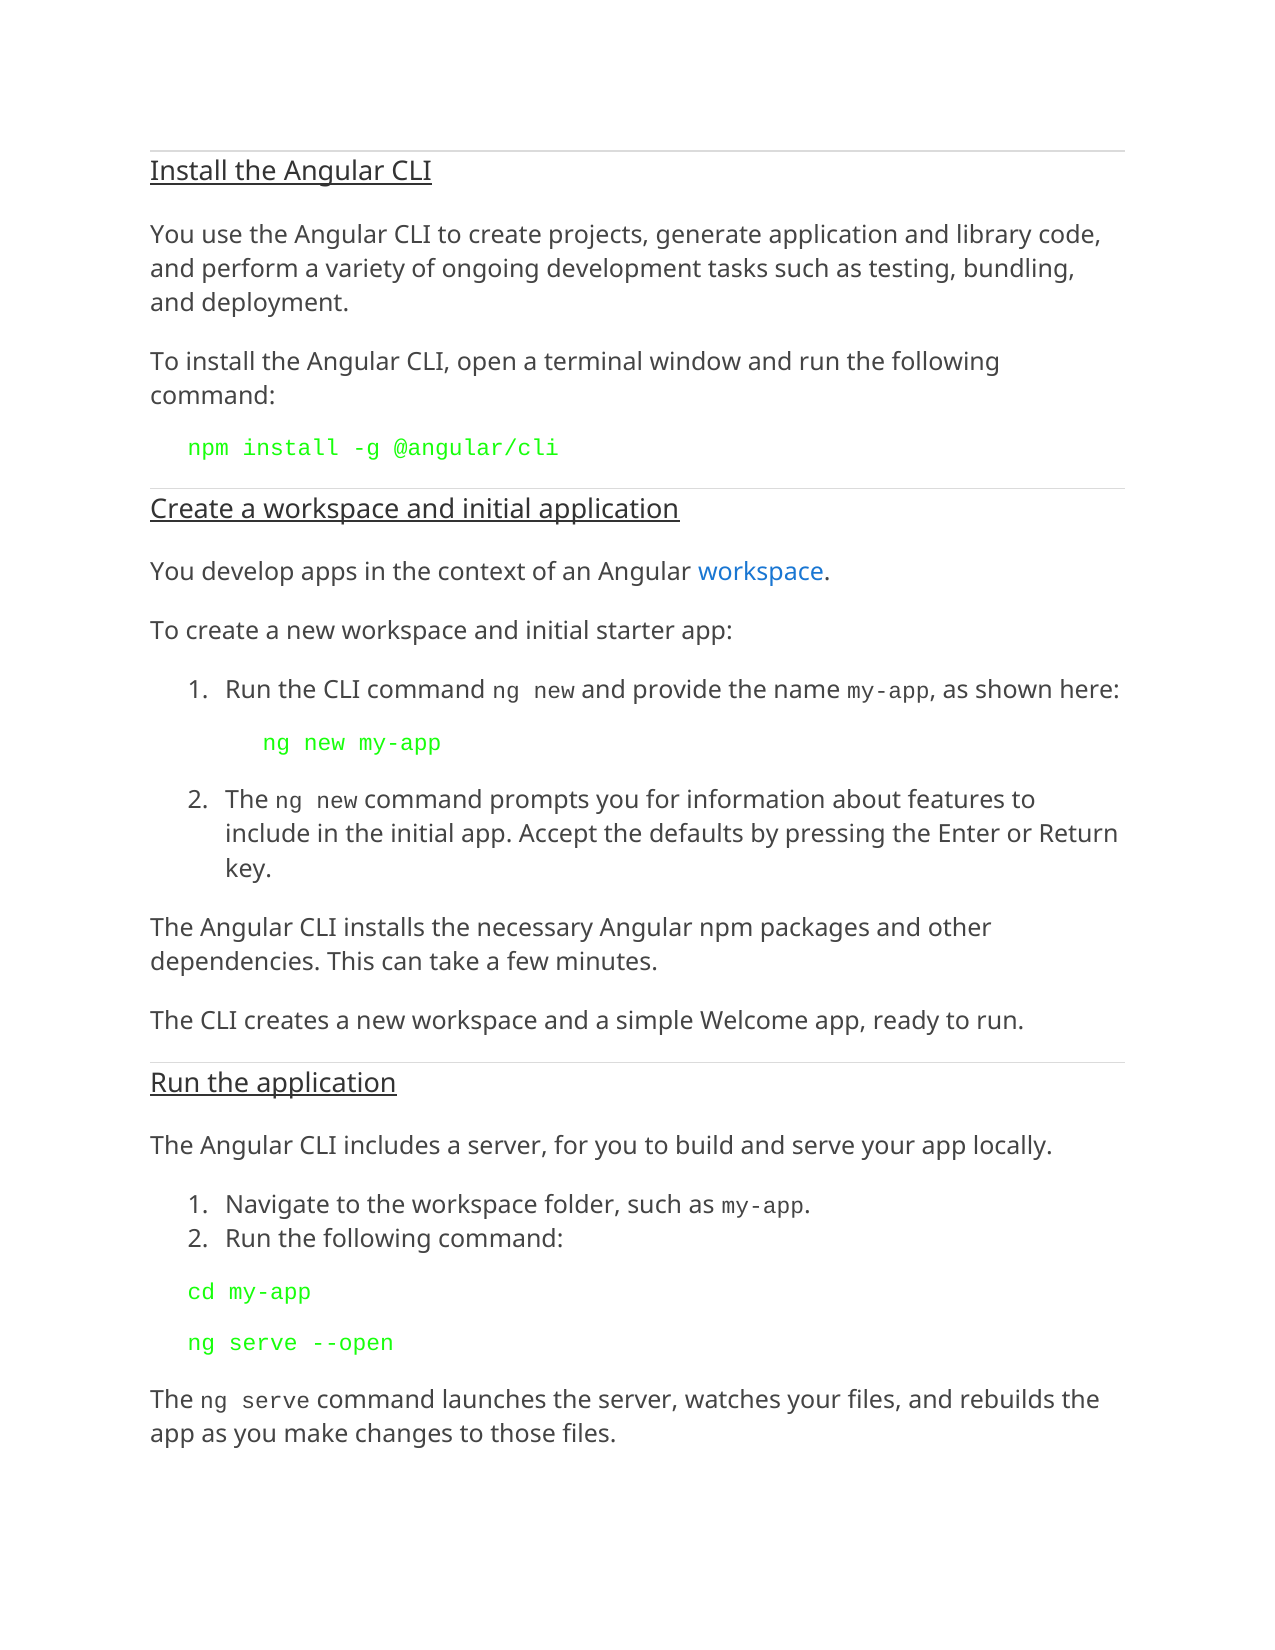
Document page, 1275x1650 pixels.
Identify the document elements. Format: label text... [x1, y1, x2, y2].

subtitle Install the Angular CLI [150, 152, 1125, 188]
text The Angular CLI includes a server, for you to build and serve your app locally. [150, 1128, 1125, 1162]
text You use the Angular CLI to create projects, generate application and library code, and perform a variety of ongoing development tasks such as testing, bundling, and deployment. [150, 216, 1125, 318]
list Navigate to the workspace folder, such as my-app. [187, 1187, 1125, 1221]
list Run the following command: [187, 1221, 1125, 1255]
text To install the Angular CLI, open a terminal window and run the following command: [150, 343, 1125, 412]
list Run the CLI command ng new and provide the name my-app, as shown here: [187, 672, 1125, 706]
text To create a new workspace and initial starter app: [150, 613, 1125, 647]
text You develop apps in the context of an Angular workspace. [150, 554, 1125, 588]
text ng serve --open [187, 1331, 1087, 1357]
subtitle Create a workspace and initial application [150, 489, 1125, 526]
text ng new my-app [262, 731, 1087, 757]
subtitle Run the application [150, 1063, 1125, 1100]
text The CLI creates a new workspace and a simple Welcome app, ready to run. [150, 1002, 1125, 1036]
text The ng serve command launches the server, watches your files, and rebuilds the app as you make changes to those files. [150, 1382, 1125, 1450]
text The Angular CLI installs the necessary Angular npm packages and other dependencies. This can take a few minutes. [150, 909, 1125, 977]
text npm install -g @angular/cli [187, 437, 1087, 463]
text cd my-app [187, 1280, 1087, 1306]
list The ng new command prompts you for information about features to include in the initial app. Accept the defaults by pressing the Enter or Return key. [187, 782, 1125, 884]
